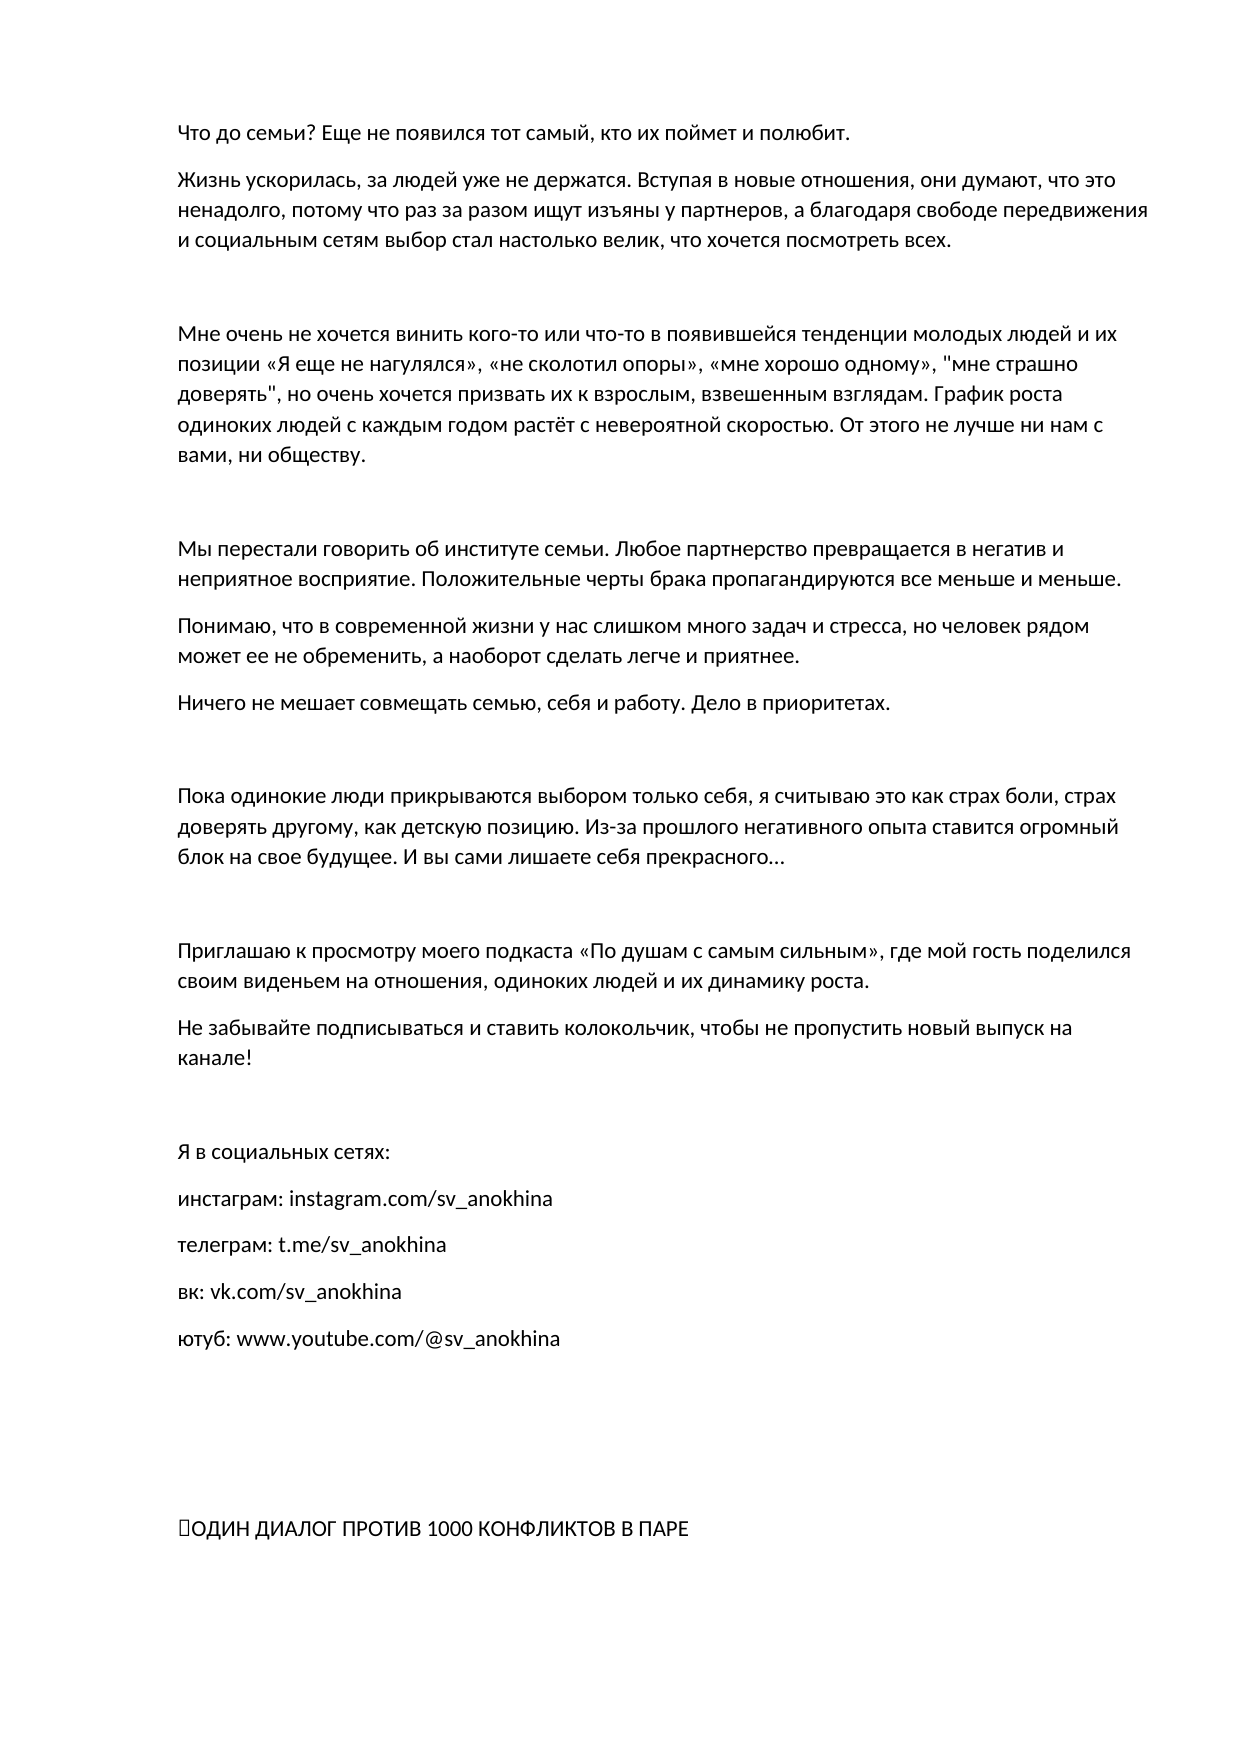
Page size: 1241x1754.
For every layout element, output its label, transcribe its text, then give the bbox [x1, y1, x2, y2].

text Что до семьи? Еще не появился тот самый, кто их поймет и полюбит. [177, 118, 1152, 146]
text Приглашаю к просмотру моего подкаста «По душам с самым сильным», где мой гость поделился своим виденьем на отношения, одиноких людей и их динамику роста. [177, 936, 1152, 994]
text Пока одинокие люди прикрываются выбором только себя, я считываю это как страх боли, страх доверять другому, как детскую позицию. Из-за прошлого негативного опыта ставится огромный блок на свое будущее. И вы сами лишаете себя прекрасного… [177, 782, 1152, 870]
text вк: vk.com/sv_anokhina [177, 1277, 1152, 1306]
text Не забывайте подписываться и ставить колокольчик, чтобы не пропустить новый выпуск на канале! [177, 1013, 1152, 1071]
text Жизнь ускорилась, за людей уже не держатся. Вступая в новые отношения, они думают, что это ненадолго, потому что раз за разом ищут изъяны у партнеров, а благодаря свободе передвижения и социальным сетям выбор стал настолько велик, что хочется посмотреть всех. [177, 165, 1152, 253]
text 📌ОДИН ДИАЛОГ ПРОТИВ 1000 КОНФЛИКТОВ В ПАРЕ [177, 1512, 1152, 1543]
text ютуб: www.youtube.com/@sv_anokhina [177, 1324, 1152, 1352]
text Понимаю, что в современной жизни у нас слишком много задач и стресса, но человек рядом может ее не обременить, а наоборот сделать легче и приятнее. [177, 611, 1152, 669]
text Мне очень не хочется винить кого-то или что-то в появившейся тенденции молодых людей и их позиции «Я еще не нагулялся», «не сколотил опоры», «мне хорошо одному», "мне страшно доверять", но очень хочется призвать их к взрослым, взвешенным взглядам. График роста одиноких людей с каждым годом растёт с невероятной скоростью. От этого не лучше ни нам с вами, ни обществу. [177, 319, 1152, 468]
text Мы перестали говорить об институте семьи. Любое партнерство превращается в негатив и неприятное восприятие. Положительные черты брака пропагандируются все меньше и меньше. [177, 534, 1152, 592]
text телеграм: t.me/sv_anokhina [177, 1231, 1152, 1259]
text Я в социальных сетях: [177, 1137, 1152, 1165]
text Ничего не мешает совмещать семью, себя и работу. Дело в приоритетах. [177, 688, 1152, 716]
text инстаграм: instagram.com/sv_anokhina [177, 1184, 1152, 1212]
